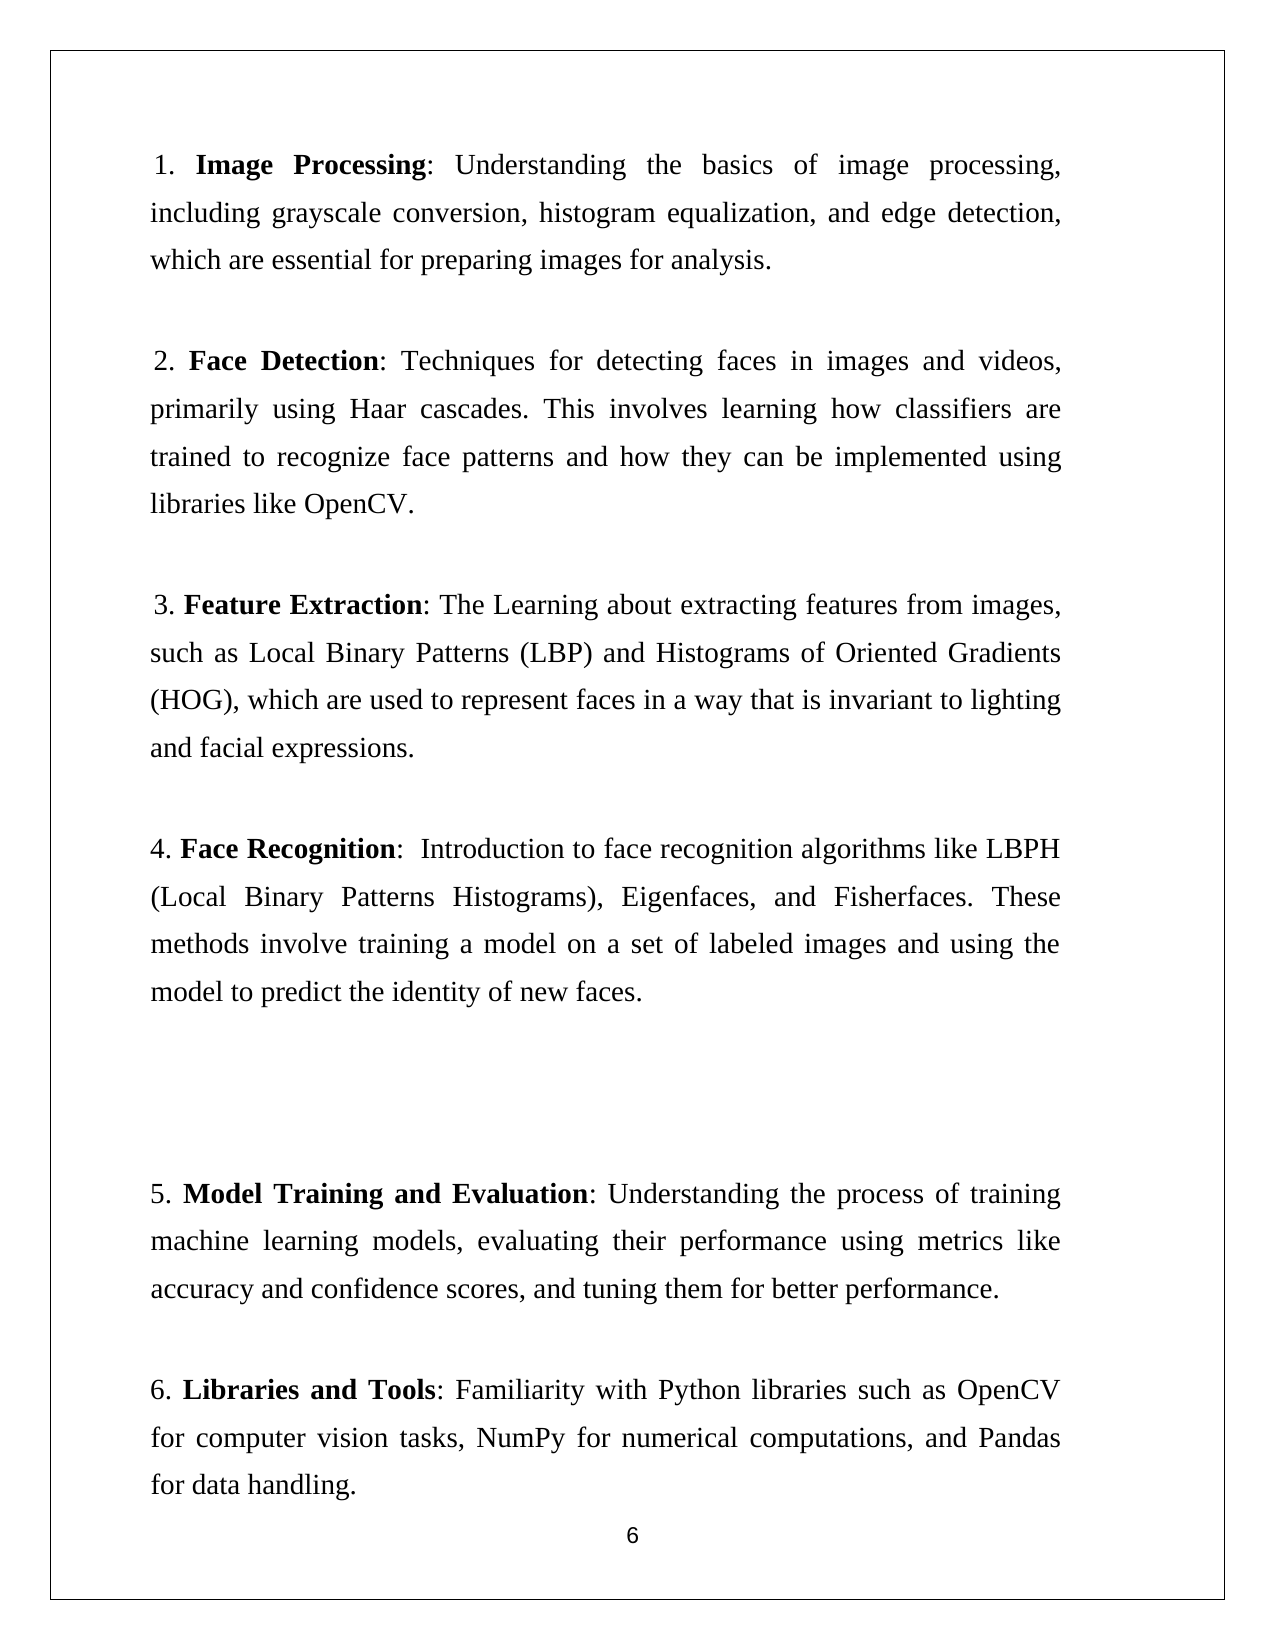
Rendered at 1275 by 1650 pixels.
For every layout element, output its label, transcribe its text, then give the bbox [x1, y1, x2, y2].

text 1. Image Processing: Understanding the basics of image processing, including grayscale conversion, histogram equalization, and edge detection, which are essential for preparing images for analysis. [150, 147, 1062, 276]
text 2. Face Detection: Techniques for detecting faces in images and videos, primarily using Haar cascades. This involves learning how classifiers are trained to recognize face patterns and how they can be implemented using libraries like OpenCV. [150, 343, 1062, 520]
text 5. Model Training and Evaluation: Understanding the process of training machine learning models, evaluating their performance using metrics like accuracy and confidence scores, and tuning them for better performance. [150, 1176, 1062, 1305]
text 6. Libraries and Tools: Familiarity with Python libraries such as OpenCV for computer vision tasks, NumPy for numerical computations, and Pandas for data handling. [150, 1372, 1062, 1501]
text 4. Face Recognition: Introduction to face recognition algorithms like LBPH (Local Binary Patterns Histograms), Eigenfaces, and Fisherfaces. These methods involve training a model on a set of labeled images and using the model to predict the identity of new faces. [150, 831, 1062, 1007]
text 3. Feature Extraction: The Learning about extracting features from images, such as Local Binary Patterns (LBP) and Histograms of Oriented Gradients (HOG), which are used to represent faces in a way that is invariant to lighting and facial expressions. [150, 587, 1062, 763]
